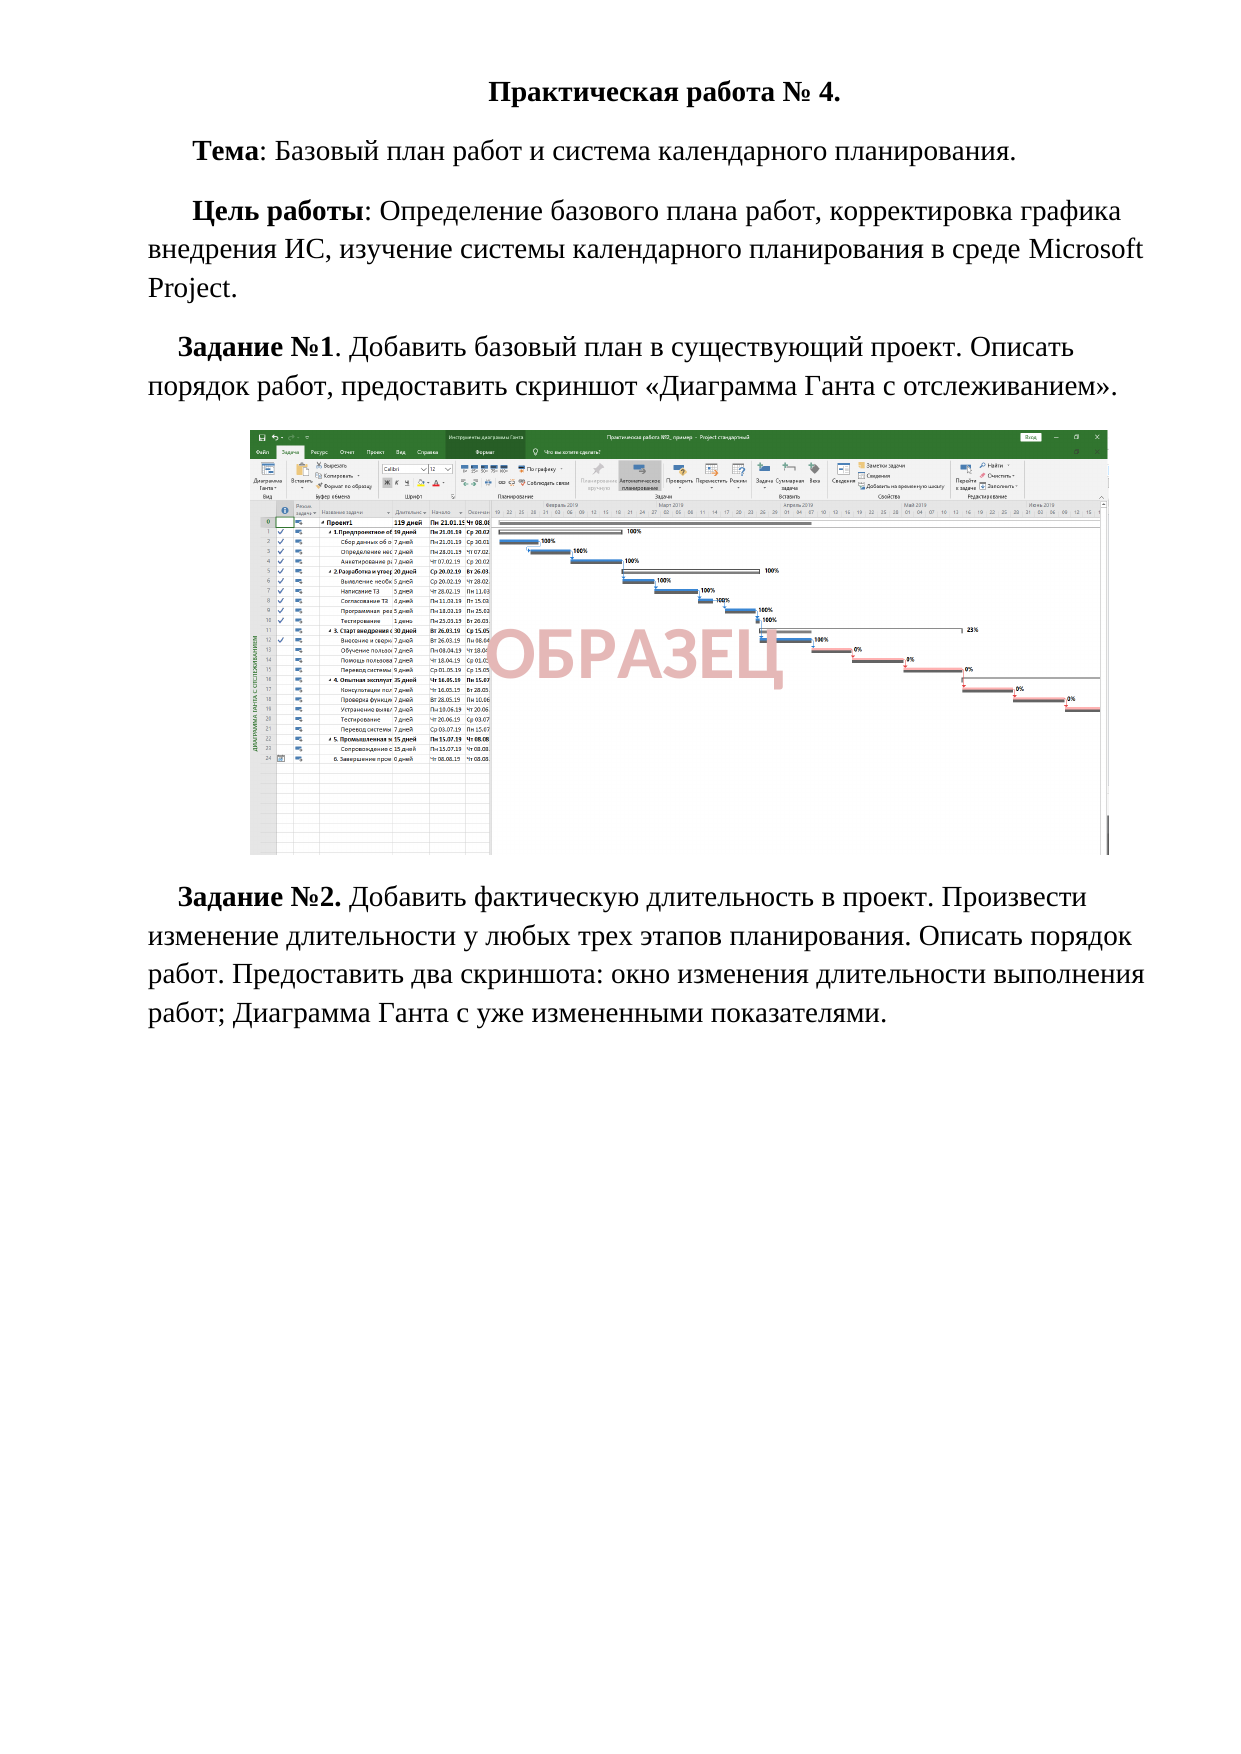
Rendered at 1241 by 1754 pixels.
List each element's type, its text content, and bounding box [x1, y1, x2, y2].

text Тема: Базовый план работ и система календарного планирования. [148, 133, 1181, 167]
picture [250, 430, 1109, 855]
text Задание №1. Добавить базовый план в существующий проект. Описать порядок работ, предоставить скриншот «Диаграмма Ганта с отслеживанием». [148, 329, 1181, 401]
text Задание №2. Добавить фактическую длительность в проект. Произвести изменение длительности у любых трех этапов планирования. Описать порядок работ. Предоставить два скриншота: окно изменения длительности выполнения работ; Диаграмма Ганта с уже измененными показателями. [148, 879, 1181, 1028]
text Практическая работа № 4. [148, 74, 1181, 107]
text Цель работы: Определение базового плана работ, корректировка графика внедрения ИС, изучение системы календарного планирования в среде Microsoft Project. [148, 193, 1181, 303]
